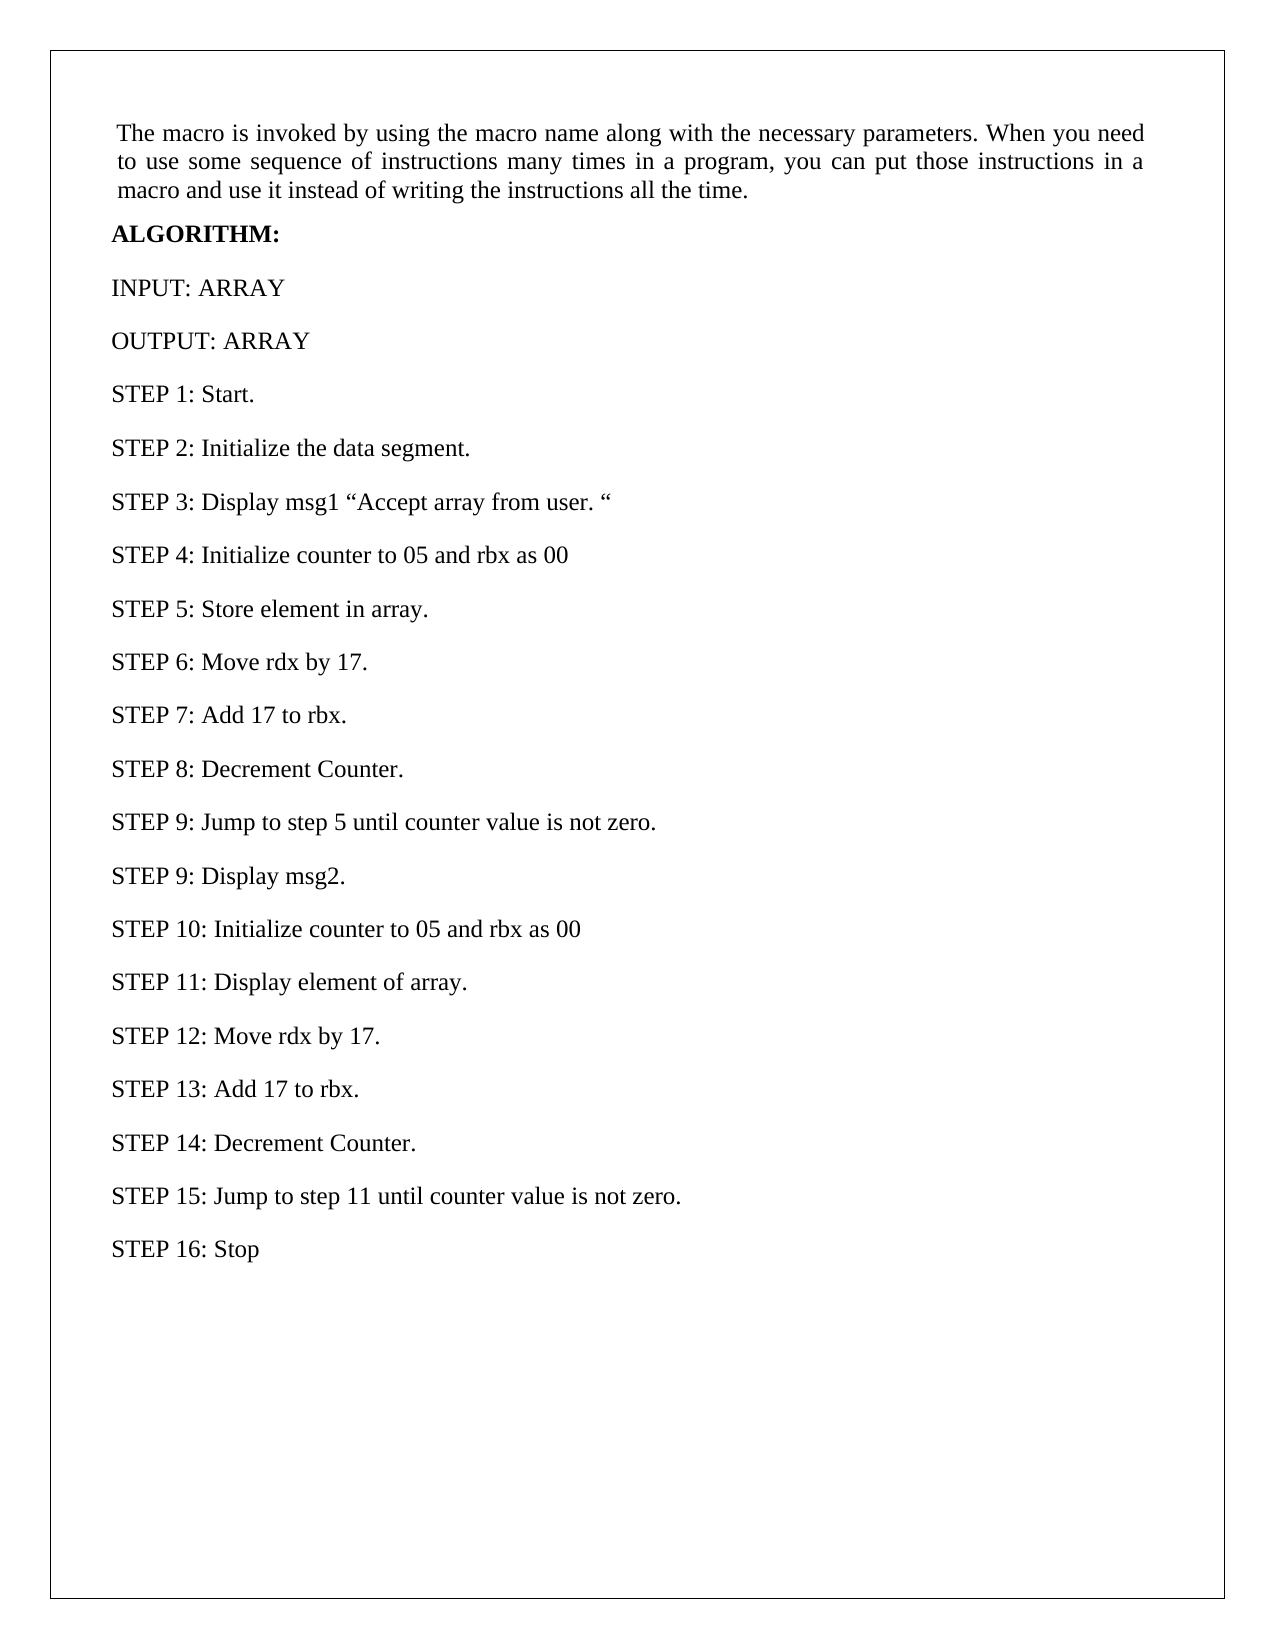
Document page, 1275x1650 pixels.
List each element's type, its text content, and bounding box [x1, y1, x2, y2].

text STEP 5: Store element in array. [111, 594, 1145, 622]
text STEP 9: Display msg2. [111, 861, 1145, 889]
text ALGORITHM: [111, 219, 1159, 248]
text The macro is invoked by using the macro name along with the necessary parameters. When you need to use some sequence of instructions many times in a program, you can put those instructions in a macro and use it instead of writing the instructions all the time. [116, 118, 1145, 204]
text STEP 4: Initialize counter to 05 and rbx as 00 [111, 540, 1145, 569]
text STEP 12: Move rdx by 17. [111, 1021, 1145, 1050]
text STEP 7: Add 17 to rbx. [111, 700, 1145, 729]
text STEP 14: Decrement Counter. [111, 1128, 1145, 1157]
text STEP 9: Jump to step 5 until counter value is not zero. [111, 807, 1145, 836]
text STEP 15: Jump to step 11 until counter value is not zero. [111, 1181, 1145, 1210]
text STEP 10: Initialize counter to 05 and rbx as 00 [111, 914, 1145, 943]
text OUTPUT: ARRAY [111, 326, 1145, 355]
text INPUT: ARRAY [111, 273, 1145, 301]
text STEP 6: Move rdx by 17. [111, 647, 1145, 675]
text STEP 1: Start. [111, 379, 1145, 408]
text STEP 2: Initialize the data segment. [111, 433, 1145, 462]
text STEP 3: Display msg1 “Accept array from user. “ [111, 487, 1145, 515]
text STEP 8: Decrement Counter. [111, 754, 1145, 782]
text STEP 11: Display element of array. [111, 967, 1145, 996]
text STEP 13: Add 17 to rbx. [111, 1074, 1145, 1103]
text STEP 16: Stop [111, 1234, 1145, 1263]
